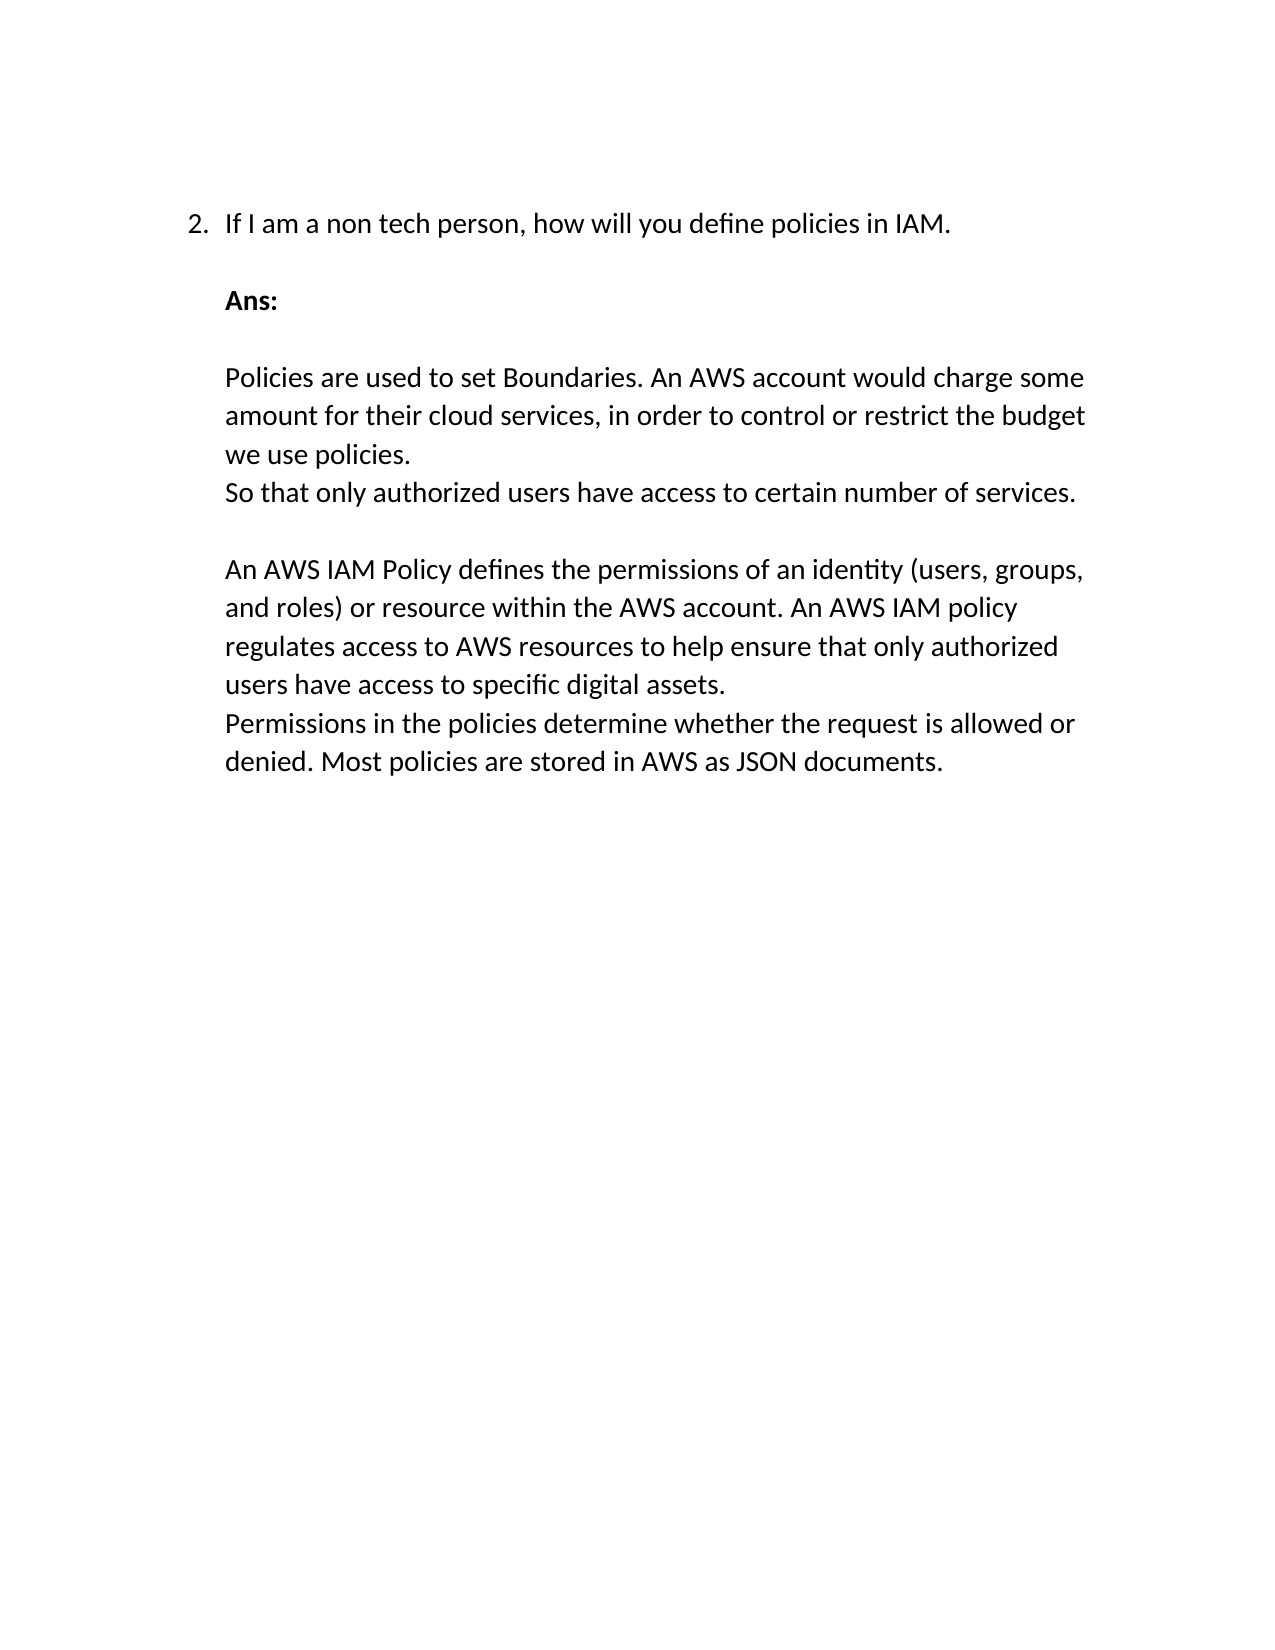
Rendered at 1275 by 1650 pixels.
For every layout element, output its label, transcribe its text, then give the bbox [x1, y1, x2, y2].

list So that only authorized users have access to certain number of services. [225, 474, 1125, 510]
list If I am a non tech person, how will you define policies in IAM. [187, 205, 1125, 241]
list Permissions in the policies determine whether the request is allowed or denied. Most policies are stored in AWS as JSON documents. [225, 705, 1125, 779]
list An AWS IAM Policy defines the permissions of an identity (users, groups, and roles) or resource within the AWS account. An AWS IAM policy regulates access to AWS resources to help ensure that only authorized users have access to specific digital assets. [225, 551, 1125, 702]
list Policies are used to set Boundaries. An AWS account would charge some amount for their cloud services, in order to control or restrict the budget we use policies. [225, 359, 1125, 471]
list Ans: [225, 282, 1125, 318]
